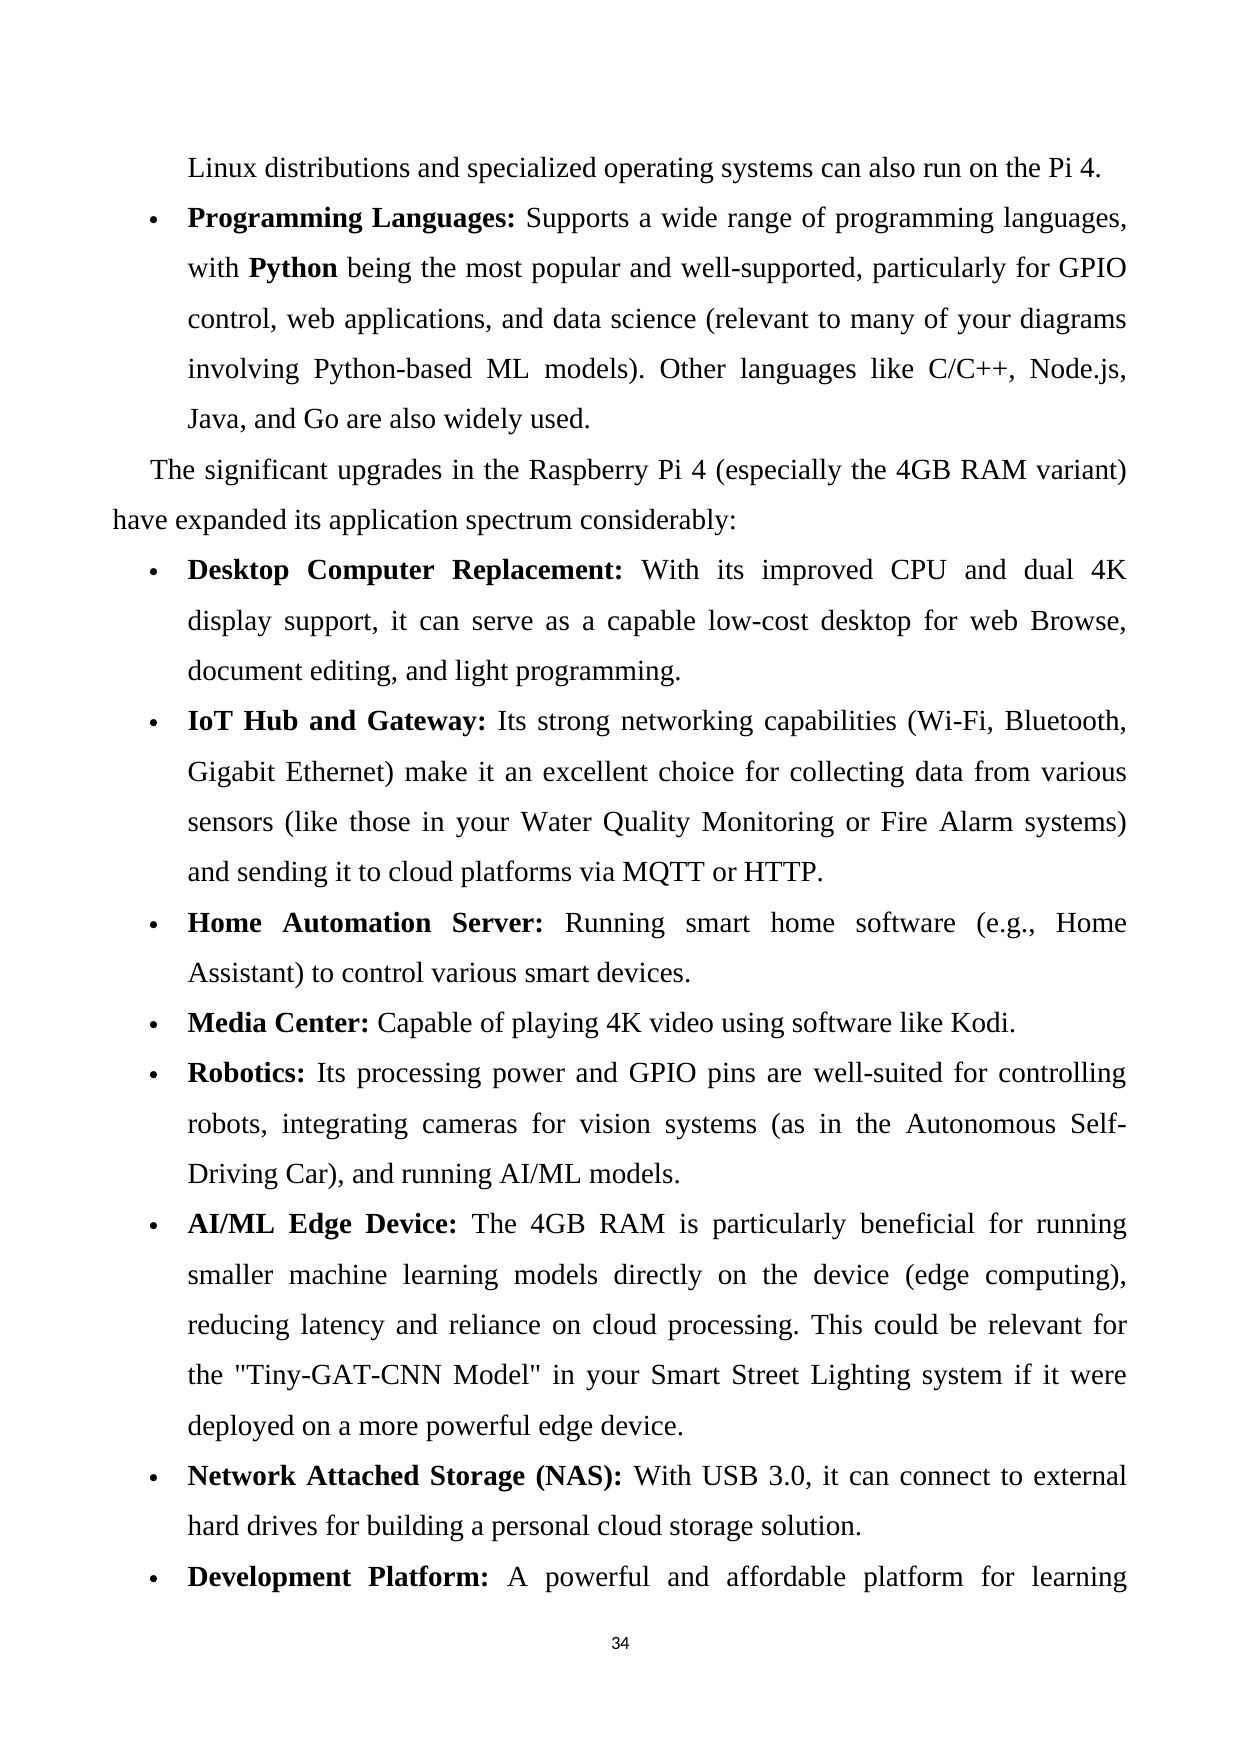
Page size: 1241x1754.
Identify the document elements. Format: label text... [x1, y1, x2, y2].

text The significant upgrades in the Raspberry Pi 4 (especially the 4GB RAM variant) have expanded its application spectrum considerably: [112, 452, 1128, 536]
list AI/ML Edge Device: The 4GB RAM is particularly beneficial for running smaller machine learning models directly on the device (edge computing), reducing latency and reliance on cloud processing. This could be relevant for the "Tiny-GAT-CNN Model" in your Smart Street Lighting system if it were deployed on a more powerful edge device. [150, 1207, 1128, 1441]
list Desktop Computer Replacement: With its improved CPU and dual 4K display support, it can serve as a capable low-cost desktop for web Browse, document editing, and light programming. [150, 552, 1128, 687]
list Network Attached Storage (NAS): With USB 3.0, it can connect to external hard drives for building a personal cloud storage solution. [150, 1458, 1128, 1542]
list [150, 150, 1128, 183]
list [150, 1559, 1128, 1592]
list IoT Hub and Gateway: Its strong networking capabilities (Wi-Fi, Bluetooth, Gigabit Ethernet) make it an excellent choice for collecting data from various sensors (like those in your Water Quality Monitoring or Fire Alarm systems) and sending it to cloud platforms via MQTT or HTTP. [150, 703, 1128, 888]
list Home Automation Server: Running smart home software (e.g., Home Assistant) to control various smart devices. [150, 905, 1128, 988]
list Robotics: Its processing power and GPIO pins are well-suited for controlling robots, integrating cameras for vision systems (as in the Autonomous Self-Driving Car), and running AI/ML models. [150, 1056, 1128, 1190]
list Media Center: Capable of playing 4K video using software like Kodi. [150, 1005, 1128, 1039]
list Programming Languages: Supports a wide range of programming languages, with Python being the most popular and well-supported, particularly for GPIO control, web applications, and data science (relevant to many of your diagrams involving Python-based ML models). Other languages like C/C++, Node.js, Java, and Go are also widely used. [150, 200, 1128, 435]
